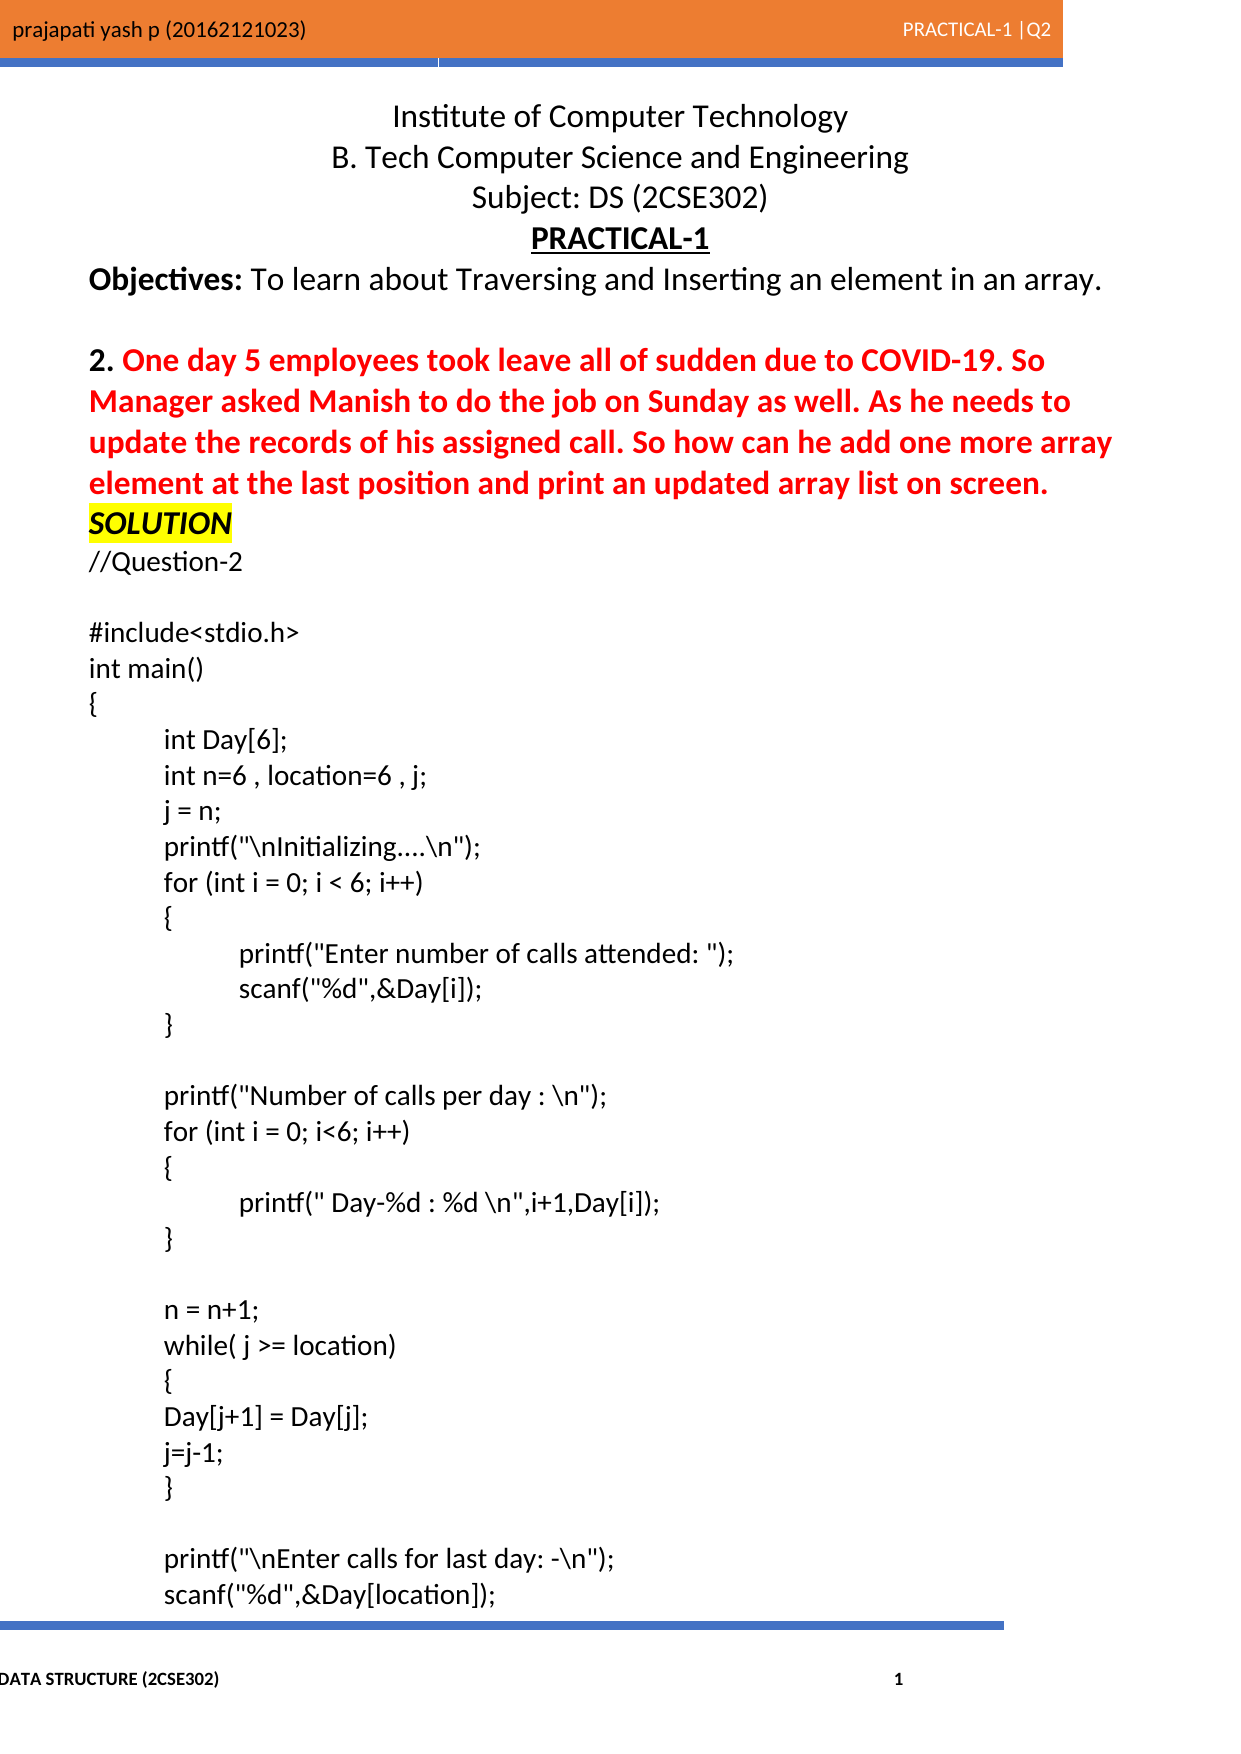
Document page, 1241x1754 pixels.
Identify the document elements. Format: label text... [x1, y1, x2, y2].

text printf("Number of calls per day : \n"); [89, 1077, 1152, 1113]
text } [89, 1220, 1152, 1256]
text { [89, 686, 1152, 721]
text printf("\nInitializing....\n"); [89, 828, 1152, 864]
text int main() [89, 650, 1152, 686]
text j = n; [89, 792, 1152, 828]
text { [89, 899, 1152, 935]
text } [89, 1006, 1152, 1042]
text SOLUTION [89, 502, 1152, 543]
text //Question-2 [89, 543, 1152, 579]
text { [89, 1362, 1152, 1398]
text int n=6 , location=6 , j; [89, 757, 1152, 792]
text for (int i = 0; i < 6; i++) [89, 864, 1152, 899]
text int Day[6]; [89, 721, 1152, 757]
text n = n+1; [89, 1291, 1152, 1327]
text PRACTICAL-1 [89, 217, 1152, 258]
text for (int i = 0; i<6; i++) [89, 1113, 1152, 1149]
text printf(" Day-%d : %d \n",i+1,Day[i]); [89, 1184, 1152, 1220]
text scanf("%d",&Day[location]); [89, 1576, 1152, 1612]
text { [89, 1149, 1152, 1184]
text Day[j+1] = Day[j]; [89, 1398, 1152, 1434]
text while( j >= location) [89, 1327, 1152, 1362]
text printf("Enter number of calls attended: "); [89, 935, 1152, 971]
text Institute of Computer Technology [89, 95, 1152, 136]
text #include<stdio.h> [89, 614, 1152, 650]
text B. Tech Computer Science and Engineering [89, 136, 1152, 177]
text printf("\nEnter calls for last day: -\n"); [89, 1541, 1152, 1576]
text scanf("%d",&Day[i]); [89, 971, 1152, 1006]
text Subject: DS (2CSE302) [89, 177, 1152, 217]
text } [89, 1469, 1152, 1505]
text 2. One day 5 employees took leave all of sudden due to COVID-19. So Manager asked Manish to do the job on Sunday as well. As he needs to update the records of his assigned call. So how can he add one more array element at the last position and print an updated array list on screen. [89, 339, 1152, 502]
text j=j-1; [89, 1434, 1152, 1469]
text Objectives: To learn about Traversing and Inserting an element in an array. [89, 258, 1152, 299]
